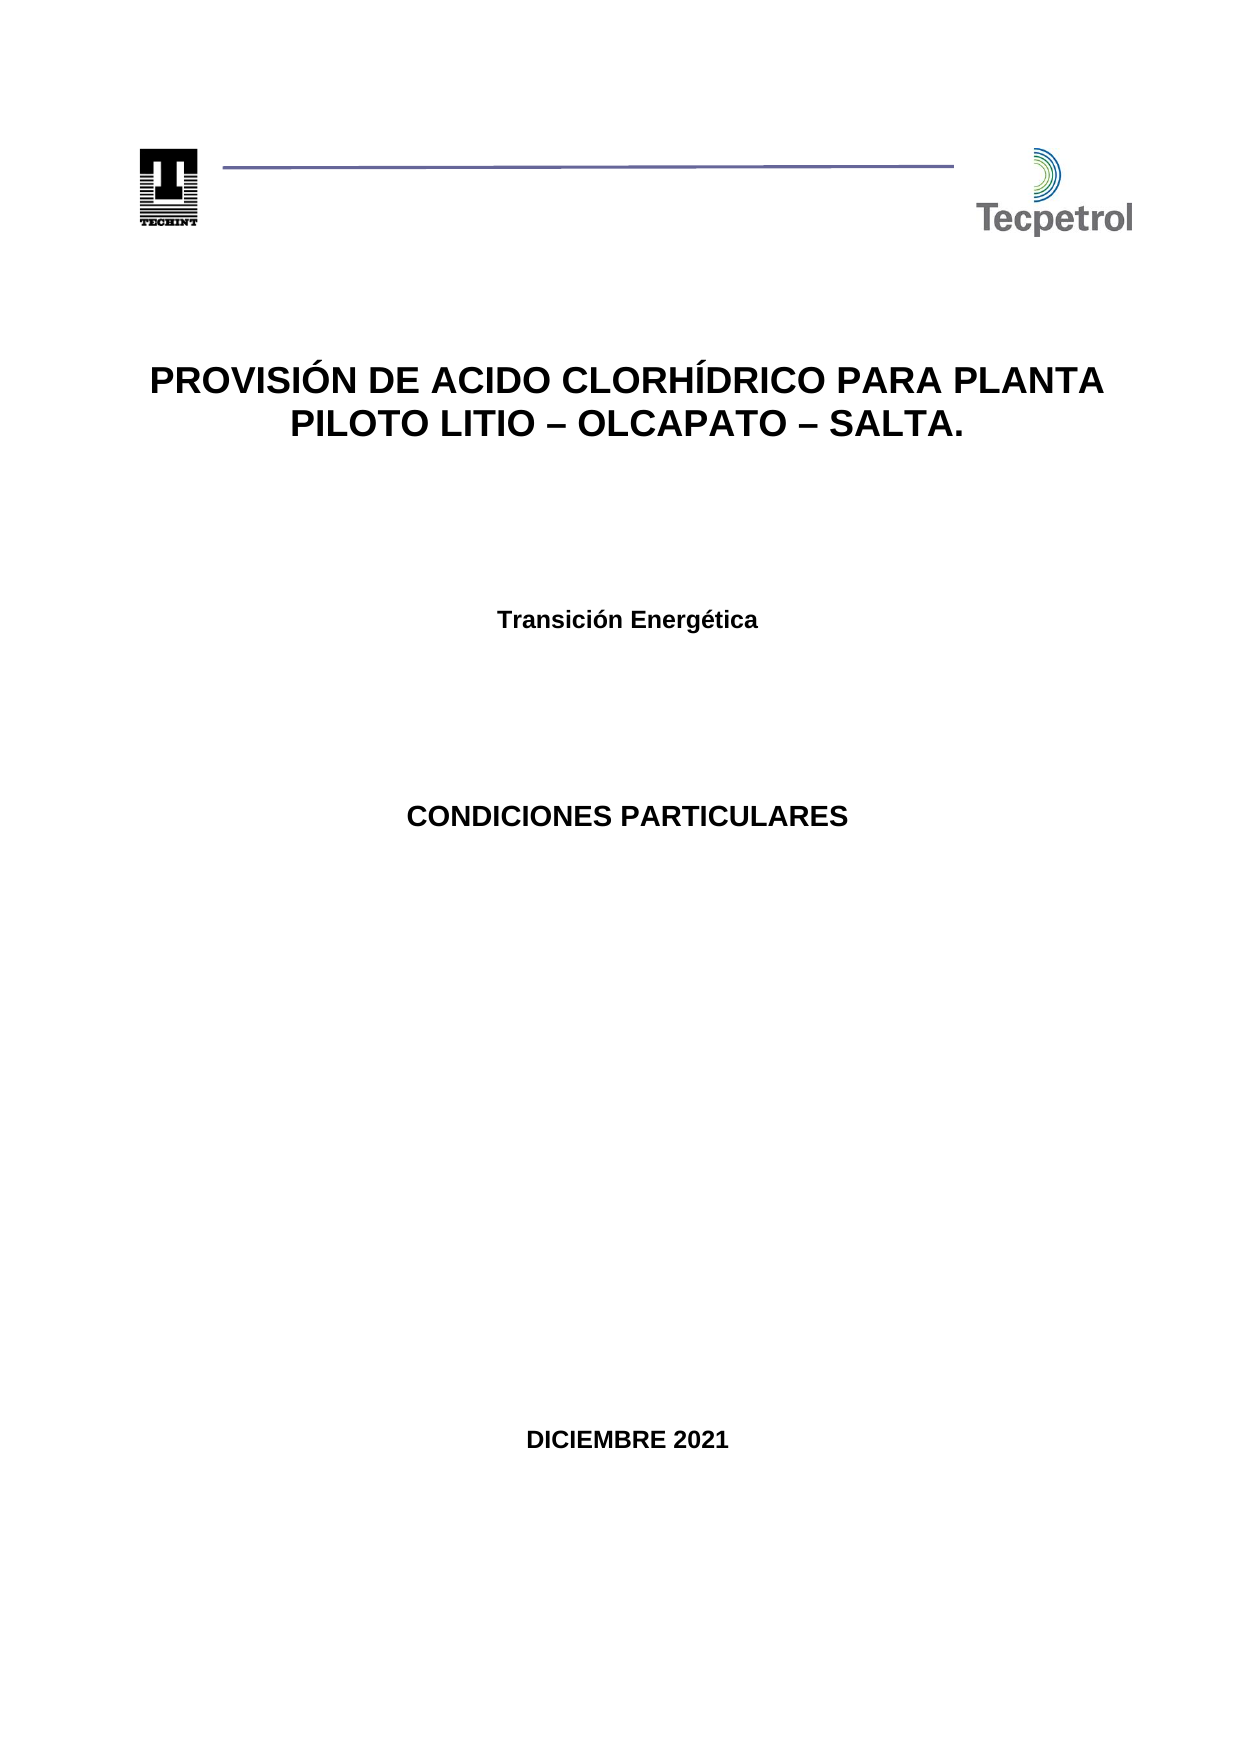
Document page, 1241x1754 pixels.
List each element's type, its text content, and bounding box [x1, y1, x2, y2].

picture [976, 148, 1132, 237]
subtitle CONDICIONES PARTICULARES [133, 799, 1122, 833]
text DICIEMBRE 2021 [133, 1425, 1122, 1453]
text PROVISIÓN DE ACIDO CLORHÍDRICO PARA PLANTA PILOTO LITIO – OLCAPATO – SALTA. [133, 358, 1122, 445]
picture [139, 148, 198, 226]
subtitle Transición Energética [133, 605, 1122, 634]
